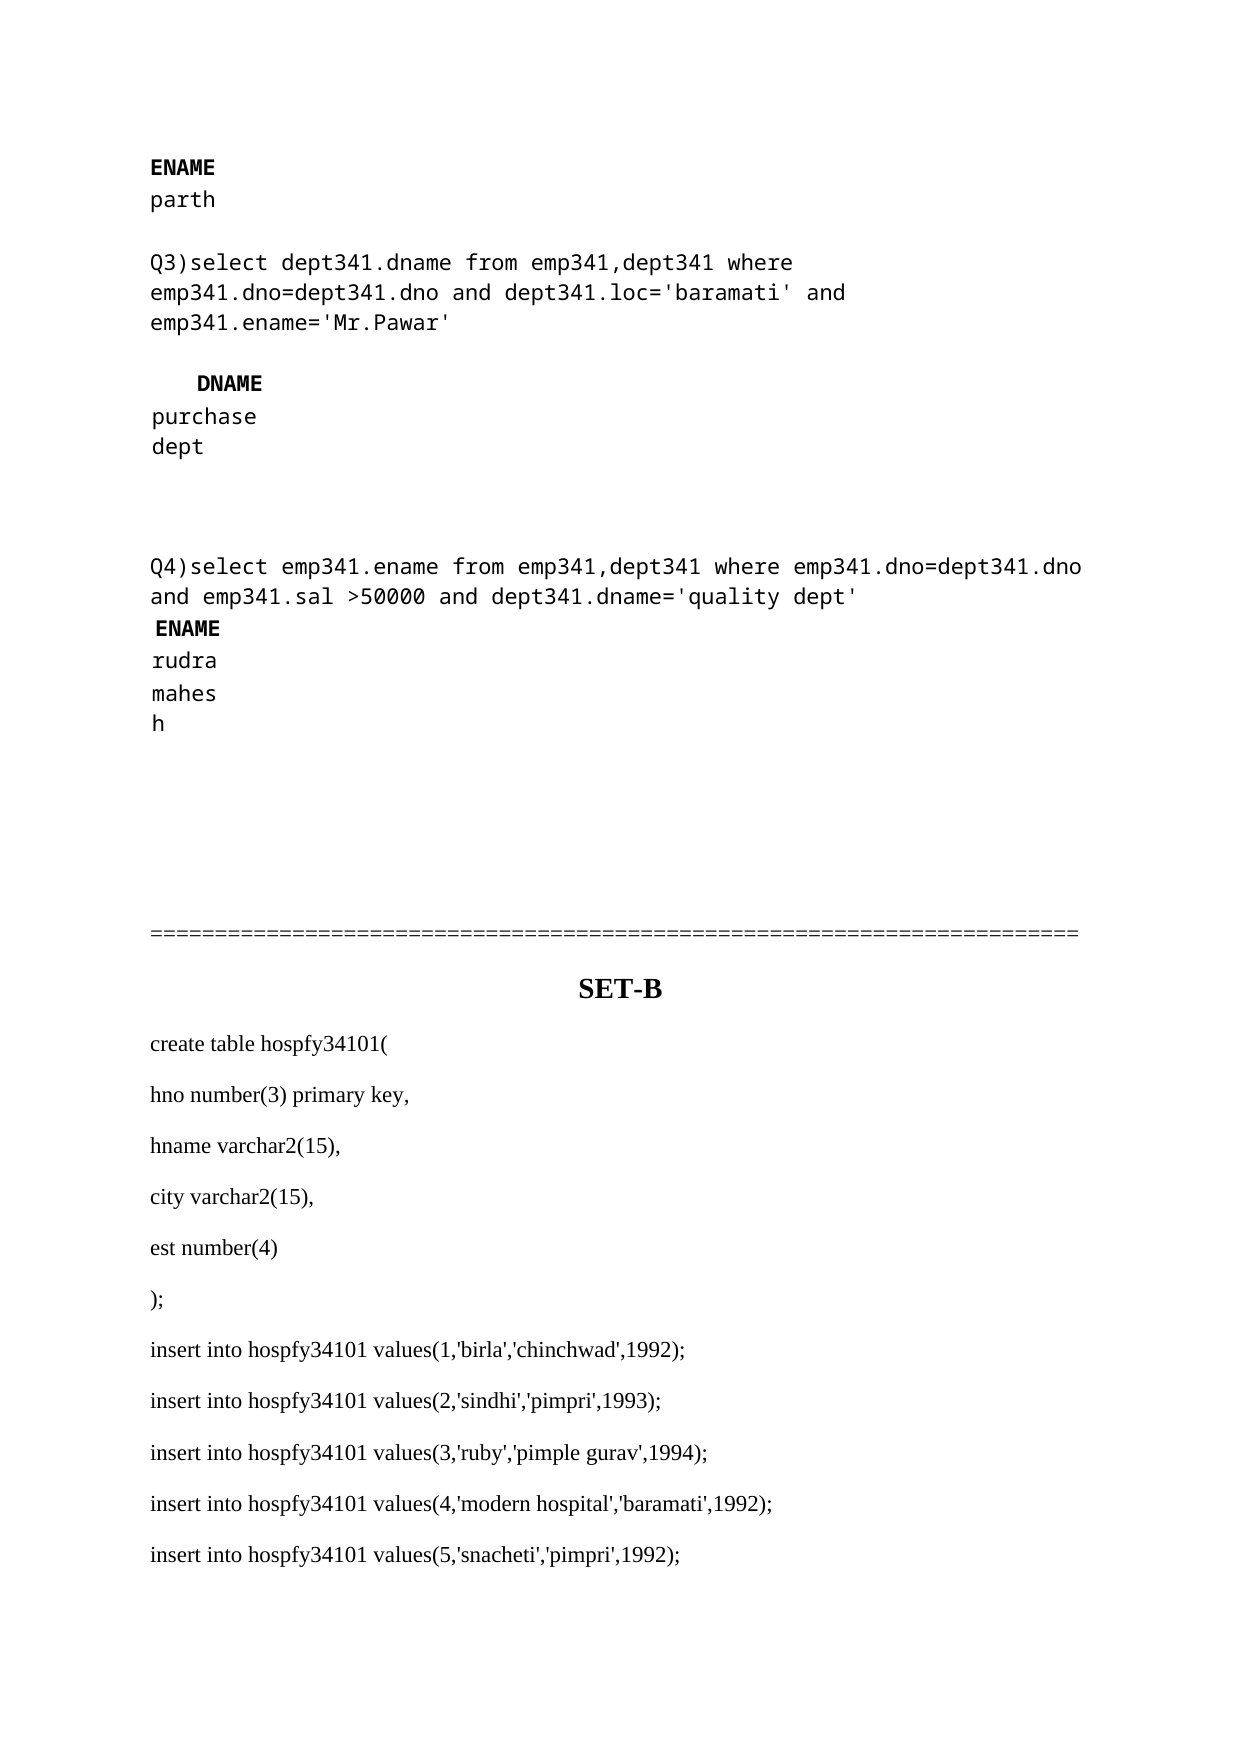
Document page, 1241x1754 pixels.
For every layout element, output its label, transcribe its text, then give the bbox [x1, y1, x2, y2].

table_cell Q3)select dept341.dname from emp341,dept341 where emp341.dno=dept341.dno and dept341.loc='baramati' and emp341.ename='Mr.Pawar' Q4)select emp341.ename from emp341,dept341 where emp341.dno=dept341.dno and emp341.sal >50000 and dept341.dname='quality dept' [149, 216, 1092, 920]
text est number(4) [150, 1234, 1090, 1261]
table_header ENAME [149, 150, 1092, 183]
text SET-B [150, 971, 1090, 1004]
text hno number(3) primary key, [150, 1081, 1090, 1108]
text insert into hospfy34101 values(2,'sindhi','pimpri',1993); [150, 1387, 1090, 1414]
text create table hospfy34101( [150, 1030, 1090, 1057]
text hname varchar2(15), [150, 1132, 1090, 1159]
table_cell parth [149, 183, 1092, 216]
text insert into hospfy34101 values(1,'birla','chinchwad',1992); [150, 1336, 1090, 1363]
text insert into hospfy34101 values(3,'ruby','pimple gurav',1994); [150, 1438, 1090, 1465]
text city varchar2(15), [150, 1183, 1090, 1210]
text ); [150, 1285, 1090, 1312]
text ======================================================================== [150, 920, 1090, 946]
text insert into hospfy34101 values(4,'modern hospital','baramati',1992); [150, 1489, 1090, 1516]
text insert into hospfy34101 values(5,'snacheti','pimpri',1992); [150, 1541, 1090, 1567]
